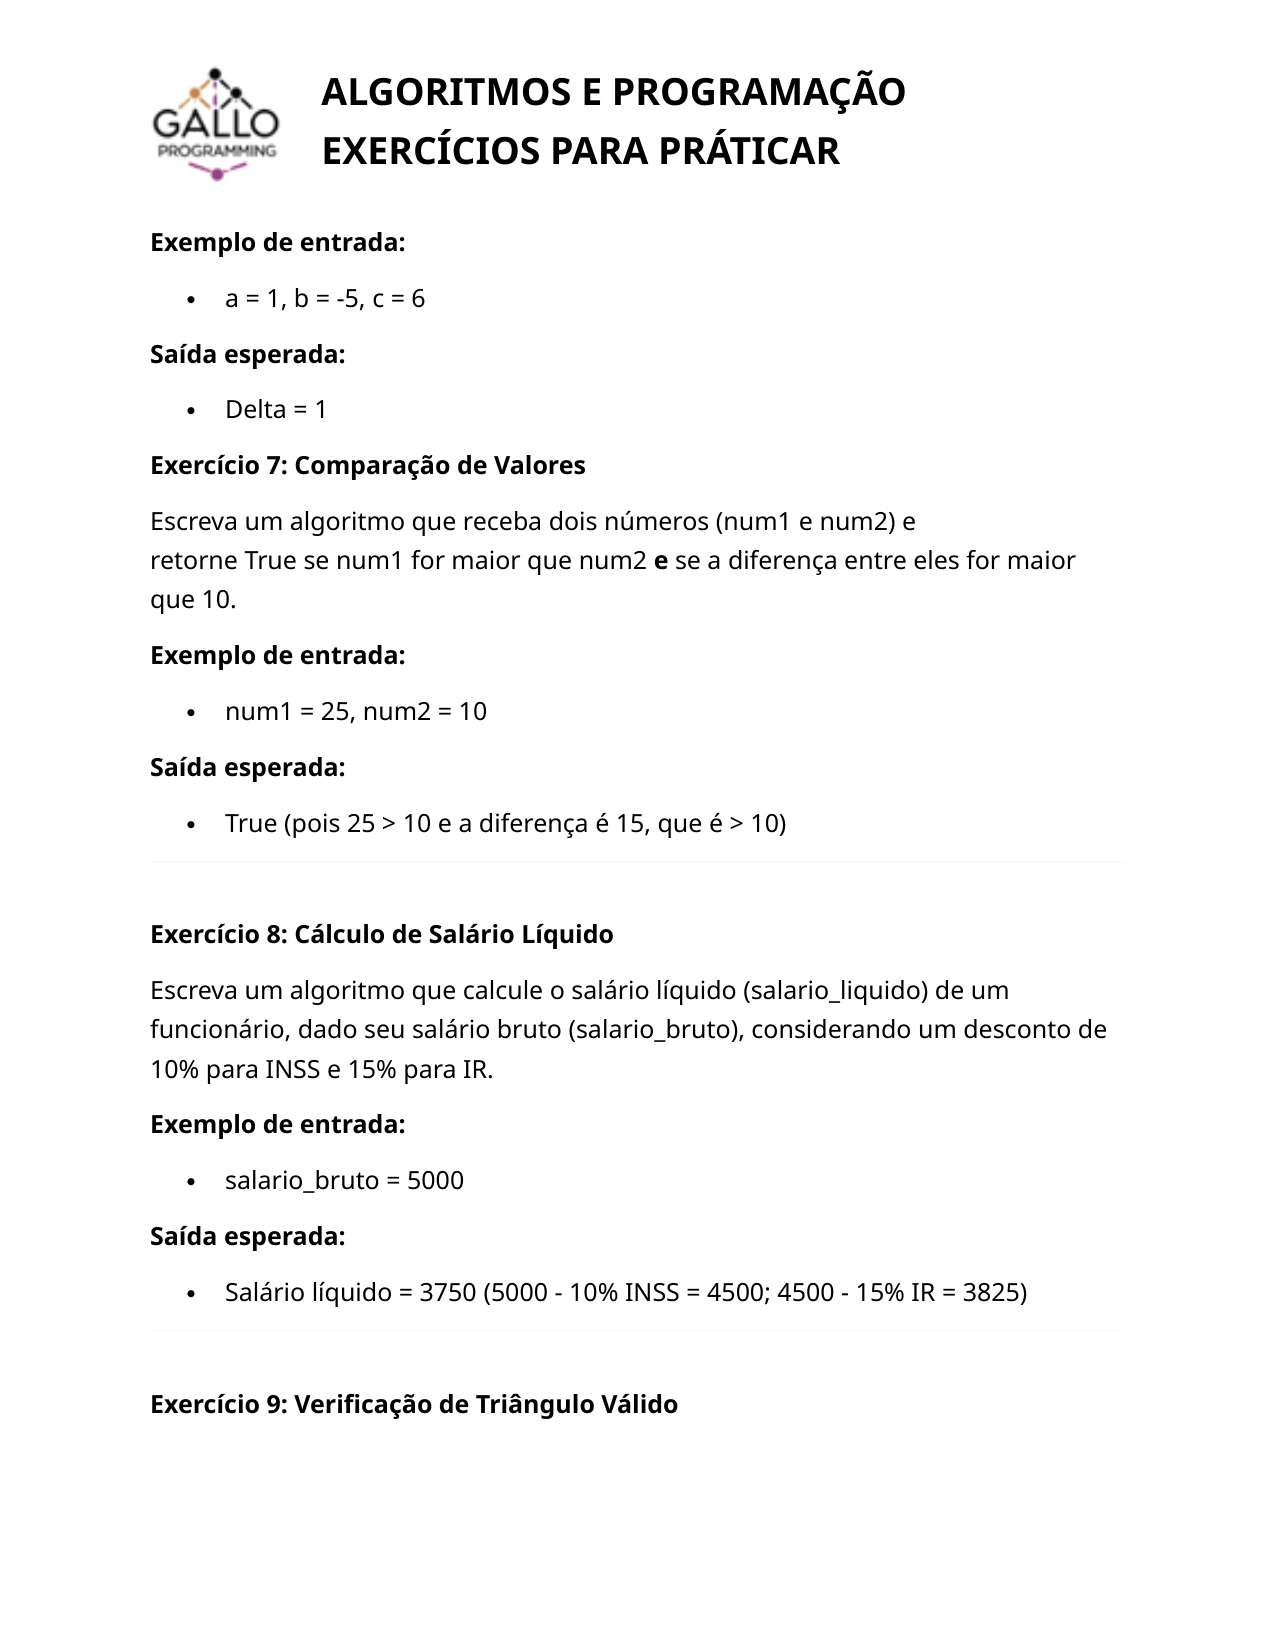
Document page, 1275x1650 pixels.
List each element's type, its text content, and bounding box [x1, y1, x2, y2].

text Exercício 7: Comparação de Valores [150, 448, 1125, 482]
text Escreva um algoritmo que calcule o salário líquido (salario_liquido) de um funcionário, dado seu salário bruto (salario_bruto), considerando um desconto de 10% para INSS e 15% para IR. [150, 973, 1125, 1085]
list True (pois 25 > 10 e a diferença é 15, que é > 10) [187, 806, 1125, 839]
text Saída esperada: [150, 336, 1125, 370]
text Exemplo de entrada: [150, 225, 1125, 259]
list num1 = 25, num2 = 10 [187, 694, 1125, 728]
text Exemplo de entrada: [150, 638, 1125, 672]
list a = 1, b = -5, c = 6 [187, 281, 1125, 314]
text Escreva um algoritmo que receba dois números (num1 e num2) e retorne True se num1 for maior que num2 e se a diferença entre eles for maior que 10. [150, 504, 1125, 616]
text Exemplo de entrada: [150, 1107, 1125, 1141]
text Saída esperada: [150, 1219, 1125, 1253]
text Exercício 8: Cálculo de Salário Líquido [150, 917, 1125, 951]
text Exercício 9: Verificação de Triângulo Válido [150, 1386, 1125, 1420]
list Delta = 1 [187, 392, 1125, 426]
list Salário líquido = 3750 (5000 - 10% INSS = 4500; 4500 - 15% IR = 3825) [187, 1275, 1125, 1309]
picture [150, 56, 285, 191]
list salario_bruto = 5000 [187, 1163, 1125, 1197]
text Saída esperada: [150, 750, 1125, 784]
